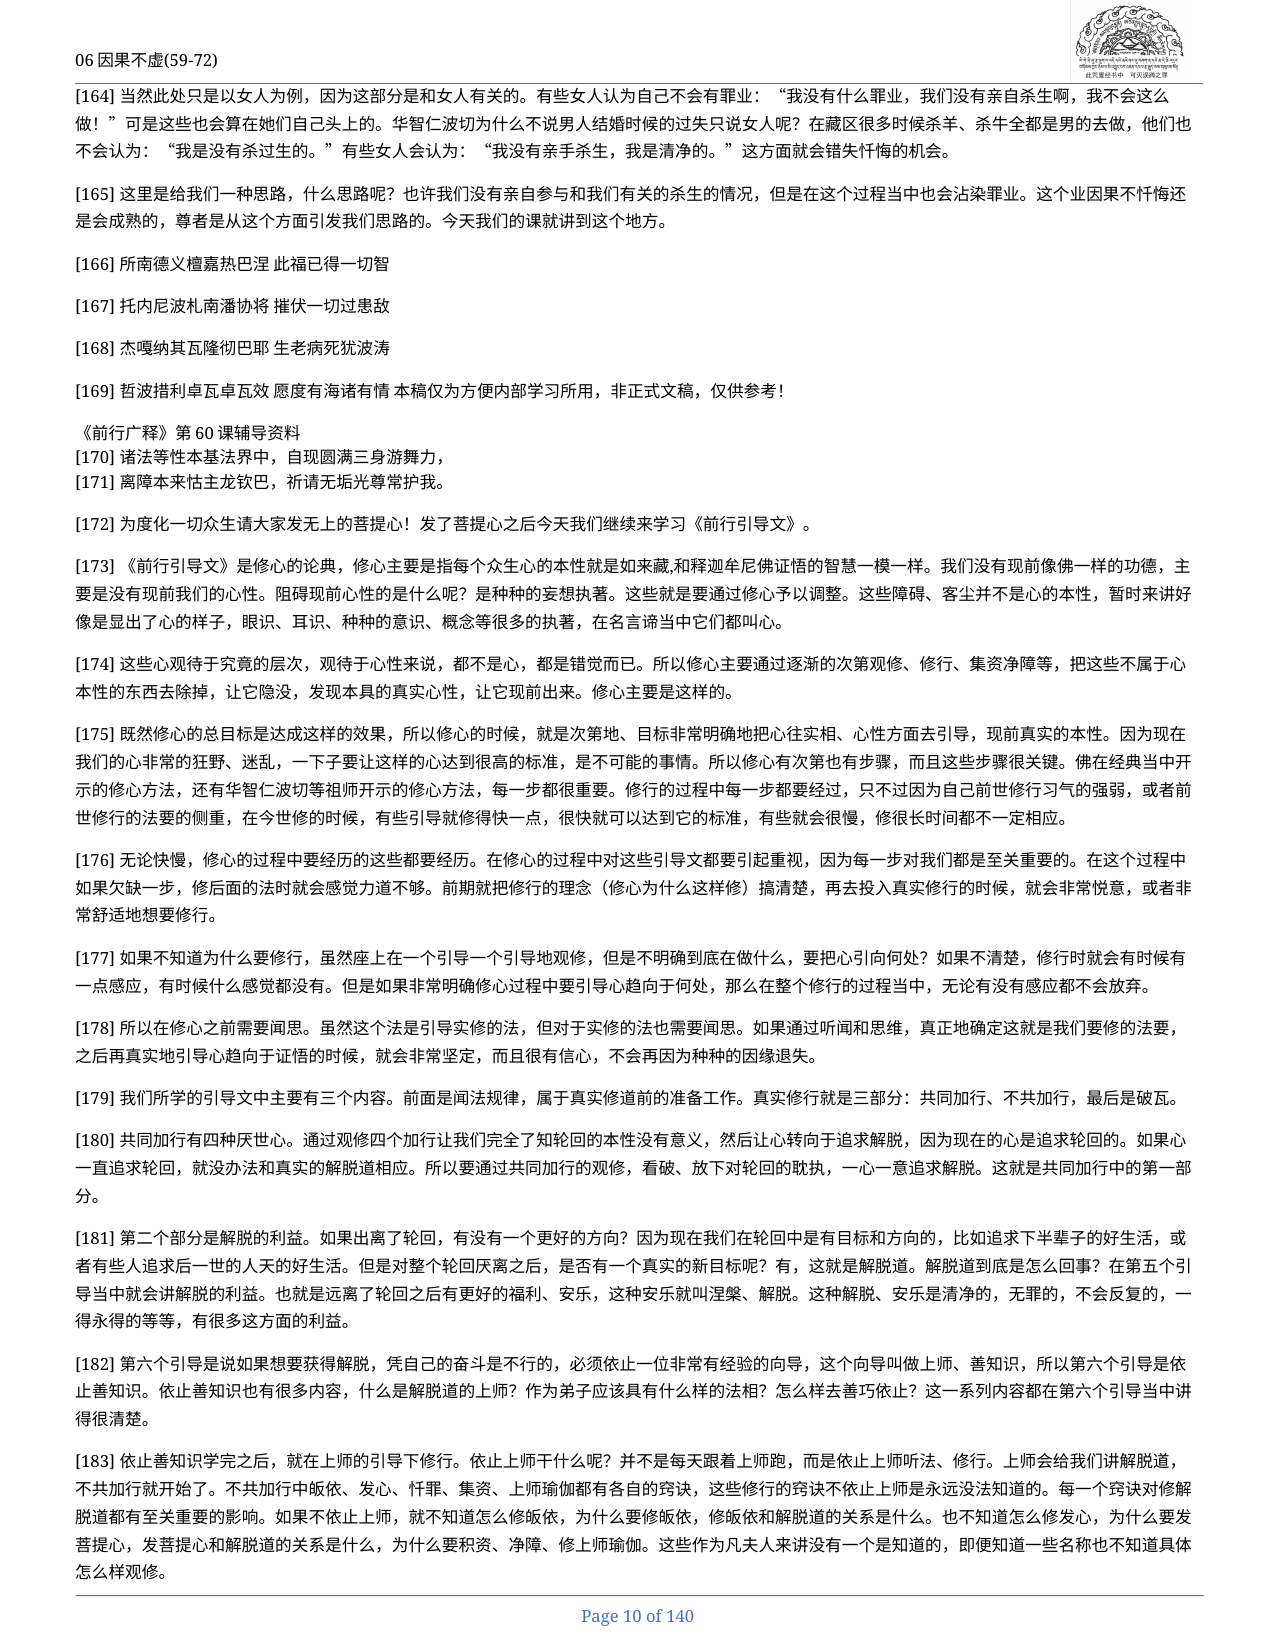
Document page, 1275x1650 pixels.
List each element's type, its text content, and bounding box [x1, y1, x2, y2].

text [176] 无论快慢，修心的过程中要经历的这些都要经历。在修心的过程中对这些引导文都要引起重视，因为每一步对我们都是至关重要的。在这个过程中如果欠缺一步，修后面的法时就会感觉力道不够。前期就把修行的理念（修心为什么这样修）搞清楚，再去投入真实修行的时候，就会非常悦意，或者非常舒适地想要修行。 [75, 847, 1200, 927]
text [164] 当然此处只是以女人为例，因为这部分是和女人有关的。有些女人认为自己不会有罪业：“我没有什么罪业，我们没有亲自杀生啊，我不会这么做！”可是这些也会算在她们自己头上的。华智仁波切为什么不说男人结婚时候的过失只说女人呢？在藏区很多时候杀羊、杀牛全都是男的去做，他们也不会认为：“我是没有杀过生的。”有些女人会认为：“我没有亲手杀生，我是清净的。”这方面就会错失忏悔的机会。 [75, 83, 1200, 162]
text [171] 离障本来怙主龙钦巴，祈请无垢光尊常护我。 [75, 469, 1200, 493]
text [169] 哲波措利卓瓦卓瓦效 愿度有海诸有情 本稿仅为方便内部学习所用，非正式文稿，仅供参考！ [75, 378, 1200, 402]
text [174] 这些心观待于究竟的层次，观待于心性来说，都不是心，都是错觉而已。所以修心主要通过逐渐的次第观修、修行、集资净障等，把这些不属于心本性的东西去除掉，让它隐没，发现本具的真实心性，让它现前出来。修心主要是这样的。 [75, 651, 1200, 703]
text [165] 这里是给我们一种思路，什么思路呢？也许我们没有亲自参与和我们有关的杀生的情况，但是在这个过程当中也会沾染罪业。这个业因果不忏悔还是会成熟的，尊者是从这个方面引发我们思路的。今天我们的课就讲到这个地方。 [75, 181, 1200, 232]
text [177] 如果不知道为什么要修行，虽然座上在一个引导一个引导地观修，但是不明确到底在做什么，要把心引向何处？如果不清楚，修行时就会有时候有一点感应，有时候什么感觉都没有。但是如果非常明确修心过程中要引导心趋向于何处，那么在整个修行的过程当中，无论有没有感应都不会放弃。 [75, 945, 1200, 997]
text [172] 为度化一切众生请大家发无上的菩提心！发了菩提心之后今天我们继续来学习《前行引导文》。 [75, 511, 1200, 535]
text [168] 杰嘎纳其瓦隆彻巴耶 生老病死犹波涛 [75, 335, 1200, 360]
text [181] 第二个部分是解脱的利益。如果出离了轮回，有没有一个更好的方向？因为现在我们在轮回中是有目标和方向的，比如追求下半辈子的好生活，或者有些人追求后一世的人天的好生活。但是对整个轮回厌离之后，是否有一个真实的新目标呢？有，这就是解脱道。解脱道到底是怎么回事？在第五个引导当中就会讲解脱的利益。也就是远离了轮回之后有更好的福利、安乐，这种安乐就叫涅槃、解脱。这种解脱、安乐是清净的，无罪的，不会反复的，一得永得的等等，有很多这方面的利益。 [75, 1225, 1200, 1333]
text [167] 托内尼波札南潘协将 摧伏一切过患敌 [75, 293, 1200, 317]
text [173] 《前行引导文》是修心的论典，修心主要是指每个众生心的本性就是如来藏,和释迦牟尼佛证悟的智慧一模一样。我们没有现前像佛一样的功德，主要是没有现前我们的心性。阻碍现前心性的是什么呢？是种种的妄想执著。这些就是要通过修心予以调整。这些障碍、客尘并不是心的本性，暂时来讲好像是显出了心的样子，眼识、耳识、种种的意识、概念等很多的执著，在名言谛当中它们都叫心。 [75, 553, 1200, 633]
text [178] 所以在修心之前需要闻思。虽然这个法是引导实修的法，但对于实修的法也需要闻思。如果通过听闻和思维，真正地确定这就是我们要修的法要，之后再真实地引导心趋向于证悟的时候，就会非常坚定，而且很有信心，不会再因为种种的因缘退失。 [75, 1015, 1200, 1067]
text [180] 共同加行有四种厌世心。通过观修四个加行让我们完全了知轮回的本性没有意义，然后让心转向于追求解脱，因为现在的心是追求轮回的。如果心一直追求轮回，就没办法和真实的解脱道相应。所以要通过共同加行的观修，看破、放下对轮回的耽执，一心一意追求解脱。这就是共同加行中的第一部分。 [75, 1127, 1200, 1207]
text [179] 我们所学的引导文中主要有三个内容。前面是闻法规律，属于真实修道前的准备工作。真实修行就是三部分：共同加行、不共加行，最后是破瓦。 [75, 1085, 1200, 1109]
text [182] 第六个引导是说如果想要获得解脱，凭自己的奋斗是不行的，必须依止一位非常有经验的向导，这个向导叫做上师、善知识，所以第六个引导是依止善知识。依止善知识也有很多内容，什么是解脱道的上师？作为弟子应该具有什么样的法相？怎么样去善巧依止？这一系列内容都在第六个引导当中讲得很清楚。 [75, 1351, 1200, 1430]
text [166] 所南德义檀嘉热巴涅 此福已得一切智 [75, 251, 1200, 275]
text [175] 既然修心的总目标是达成这样的效果，所以修心的时候，就是次第地、目标非常明确地把心往实相、心性方面去引导，现前真实的本性。因为现在我们的心非常的狂野、迷乱，一下子要让这样的心达到很高的标准，是不可能的事情。所以修心有次第也有步骤，而且这些步骤很关键。佛在经典当中开示的修心方法，还有华智仁波切等祖师开示的修心方法，每一步都很重要。修行的过程中每一步都要经过，只不过因为自己前世修行习气的强弱，或者前世修行的法要的侧重，在今世修的时候，有些引导就修得快一点，很快就可以达到它的标准，有些就会很慢，修很长时间都不一定相应。 [75, 721, 1200, 829]
text [183] 依止善知识学完之后，就在上师的引导下修行。依止上师干什么呢？并不是每天跟着上师跑，而是依止上师听法、修行。上师会给我们讲解脱道，不共加行就开始了。不共加行中皈依、发心、忏罪、集资、上师瑜伽都有各自的窍诀，这些修行的窍诀不依止上师是永远没法知道的。每一个窍诀对修解脱道都有至关重要的影响。如果不依止上师，就不知道怎么修皈依，为什么要修皈依，修皈依和解脱道的关系是什么。也不知道怎么修发心，为什么要发菩提心，发菩提心和解脱道的关系是什么，为什么要积资、净障、修上师瑜伽。这些作为凡夫人来讲没有一个是知道的，即便知道一些名称也不知道具体怎么样观修。 [75, 1448, 1200, 1584]
picture [1070, 0, 1190, 83]
